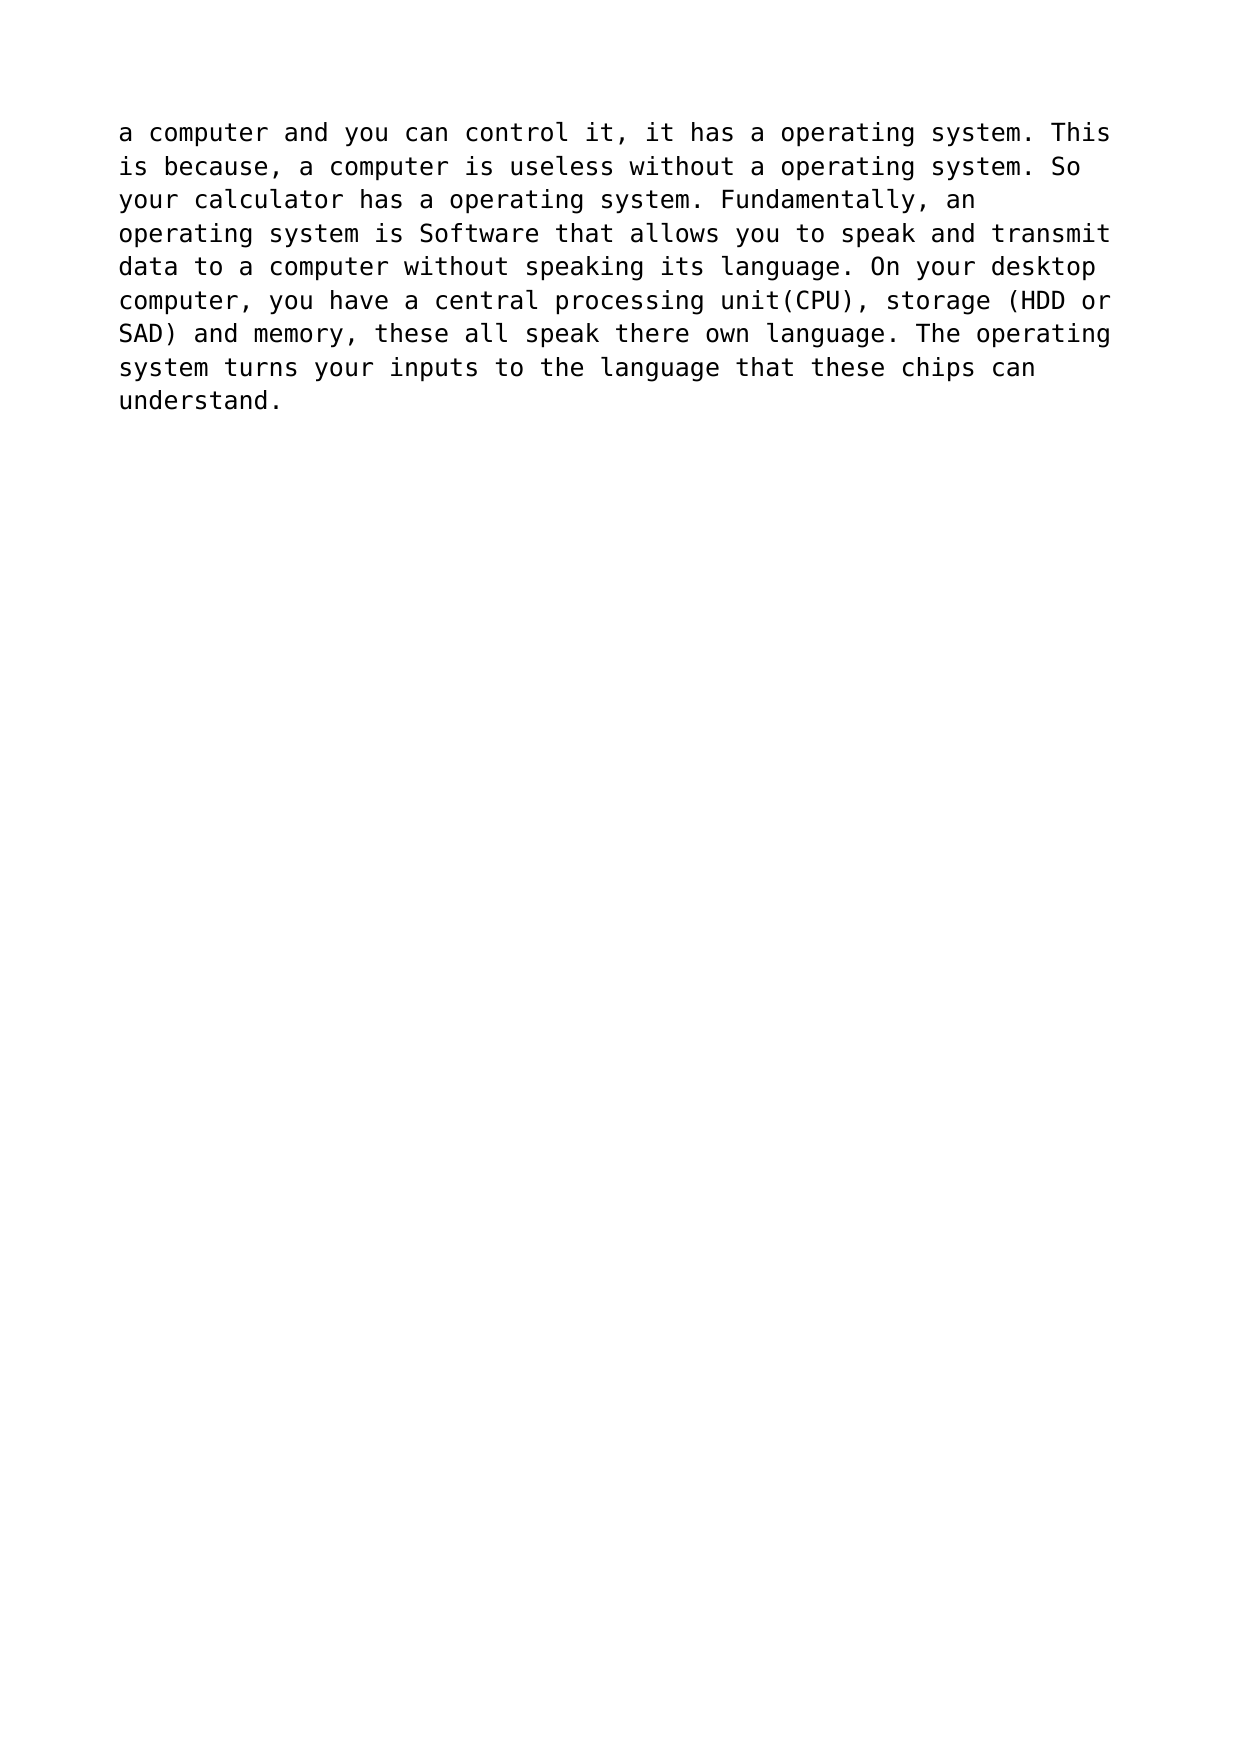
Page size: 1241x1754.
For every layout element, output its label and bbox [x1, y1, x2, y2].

text [118, 118, 1122, 416]
